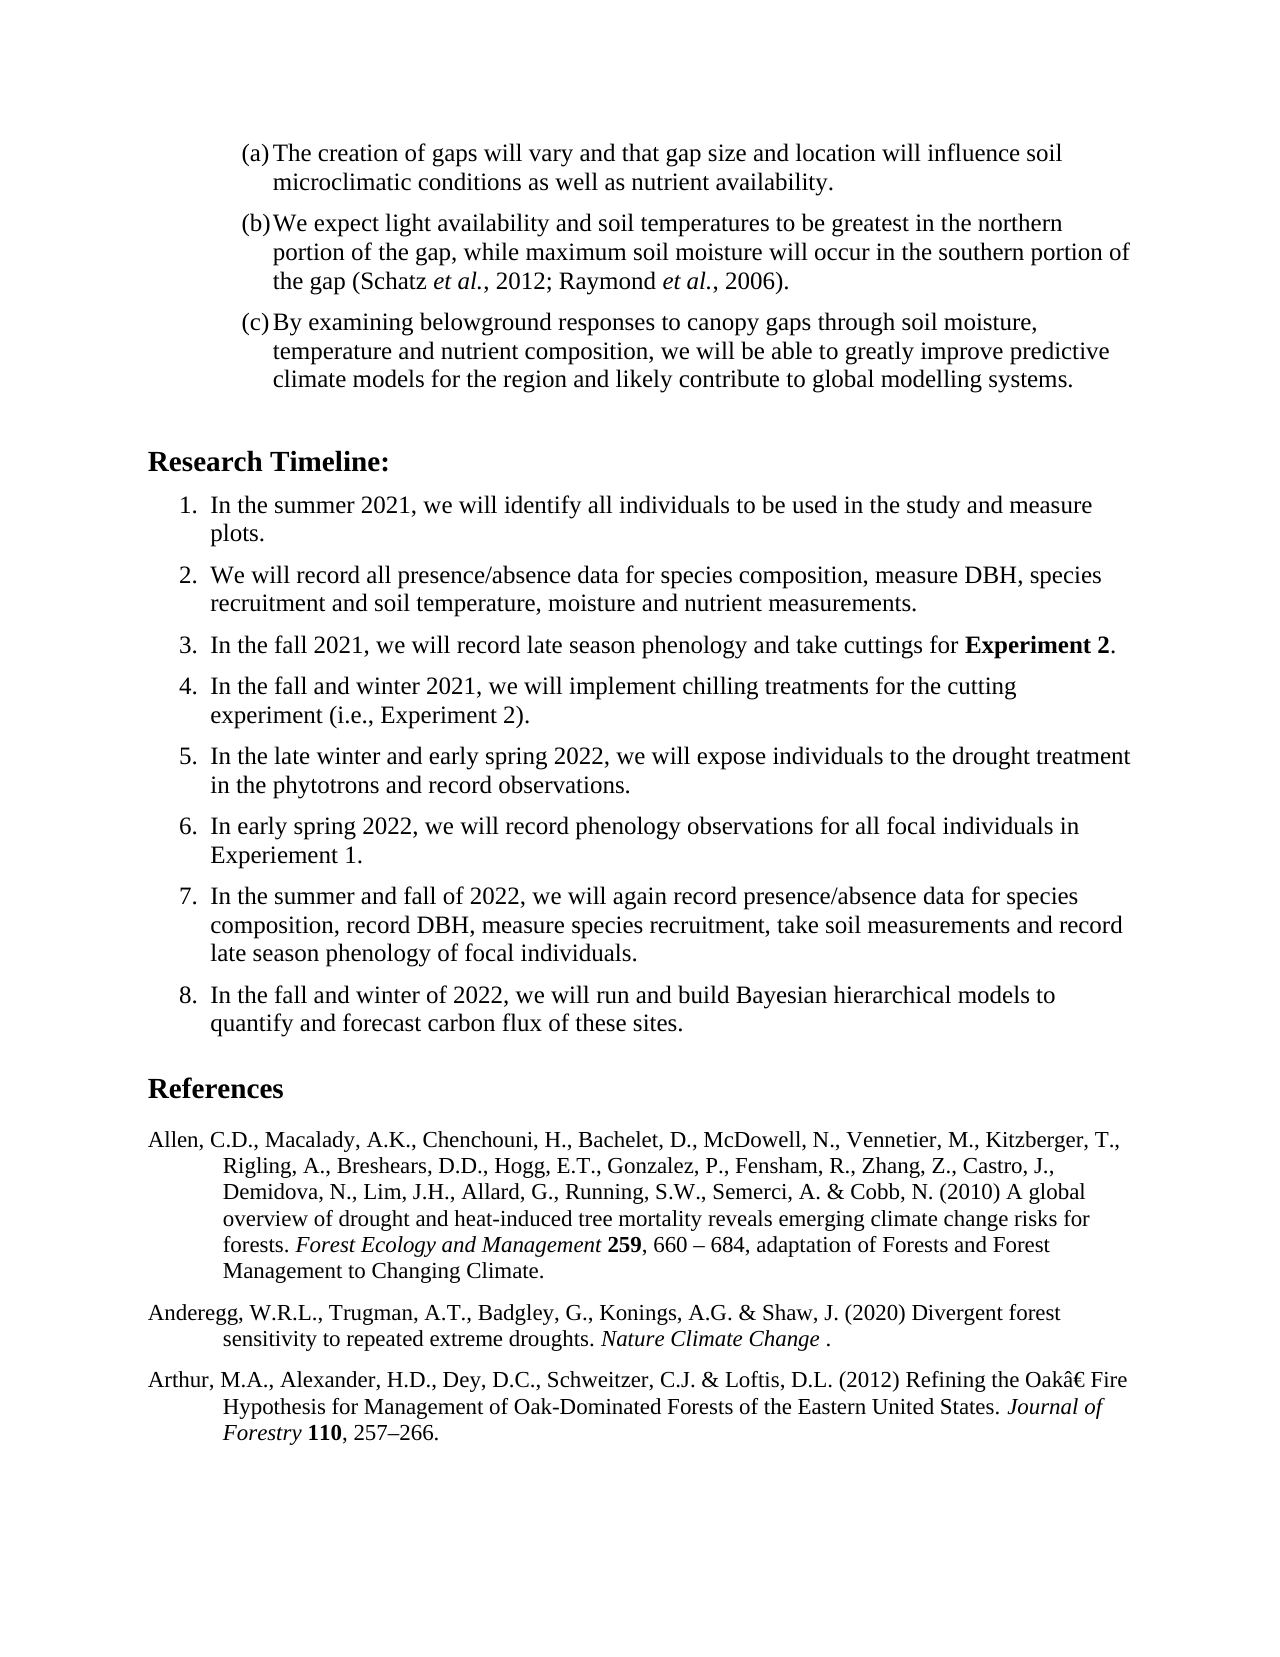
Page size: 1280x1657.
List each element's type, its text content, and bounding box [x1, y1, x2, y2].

text Allen, C.D., Macalady, A.K., Chenchouni, H., Bachelet, D., McDowell, N., Vennetier, M., Kitzberger, T., Rigling, A., Breshears, D.D., Hogg, E.T., Gonzalez, P., Fensham, R., Zhang, Z., Castro, J., Demidova, N., Lim, J.H., Allard, G., Running, S.W., Semerci, A. & Cobb, N. (2010) A global overview of drought and heat-induced tree mortality reveals emerging climate change risks for forests. Forest Ecology and Management 259, 660 – 684, adaptation of Forests and Forest Management to Changing Climate. [148, 1126, 1131, 1284]
list 1. In the summer 2021, we will identify all individuals to be used in the study and measure plots. [179, 490, 1131, 547]
list (b) We expect light availability and soil temperatures to be greatest in the northern portion of the gap, while maximum soil moisture will occur in the southern portion of the gap (Schatz et al., 2012; Raymond et al., 2006). [241, 208, 1131, 294]
subtitle Research Timeline: [148, 444, 1131, 477]
list 4. In the fall and winter 2021, we will implement chilling treatments for the cutting experiment (i.e., Experiment 2). [179, 671, 1131, 728]
list 8. In the fall and winter of 2022, we will run and build Bayesian hierarchical models to quantify and forecast carbon flux of these sites. [179, 980, 1131, 1037]
subtitle References [148, 1071, 1131, 1104]
list 7. In the summer and fall of 2022, we will again record presence/absence data for species composition, record DBH, measure species recruitment, take soil measurements and record late season phenology of focal individuals. [179, 881, 1131, 967]
list 2. We will record all presence/absence data for species composition, measure DBH, species recruitment and soil temperature, moisture and nutrient measurements. [179, 560, 1131, 617]
list 6. In early spring 2022, we will record phenology observations for all focal individuals in Experiement 1. [179, 811, 1131, 868]
list 5. In the late winter and early spring 2022, we will expose individuals to the drought treatment in the phytotrons and record observations. [179, 741, 1131, 798]
list (c) By examining belowground responses to canopy gaps through soil moisture, temperature and nutrient composition, we will be able to greatly improve predictive climate models for the region and likely contribute to global modelling systems. [241, 307, 1131, 393]
list 3. In the fall 2021, we will record late season phenology and take cuttings for Experiment 2. [179, 630, 1131, 658]
list (a) The creation of gaps will vary and that gap size and location will influence soil microclimatic conditions as well as nutrient availability. [241, 138, 1131, 196]
